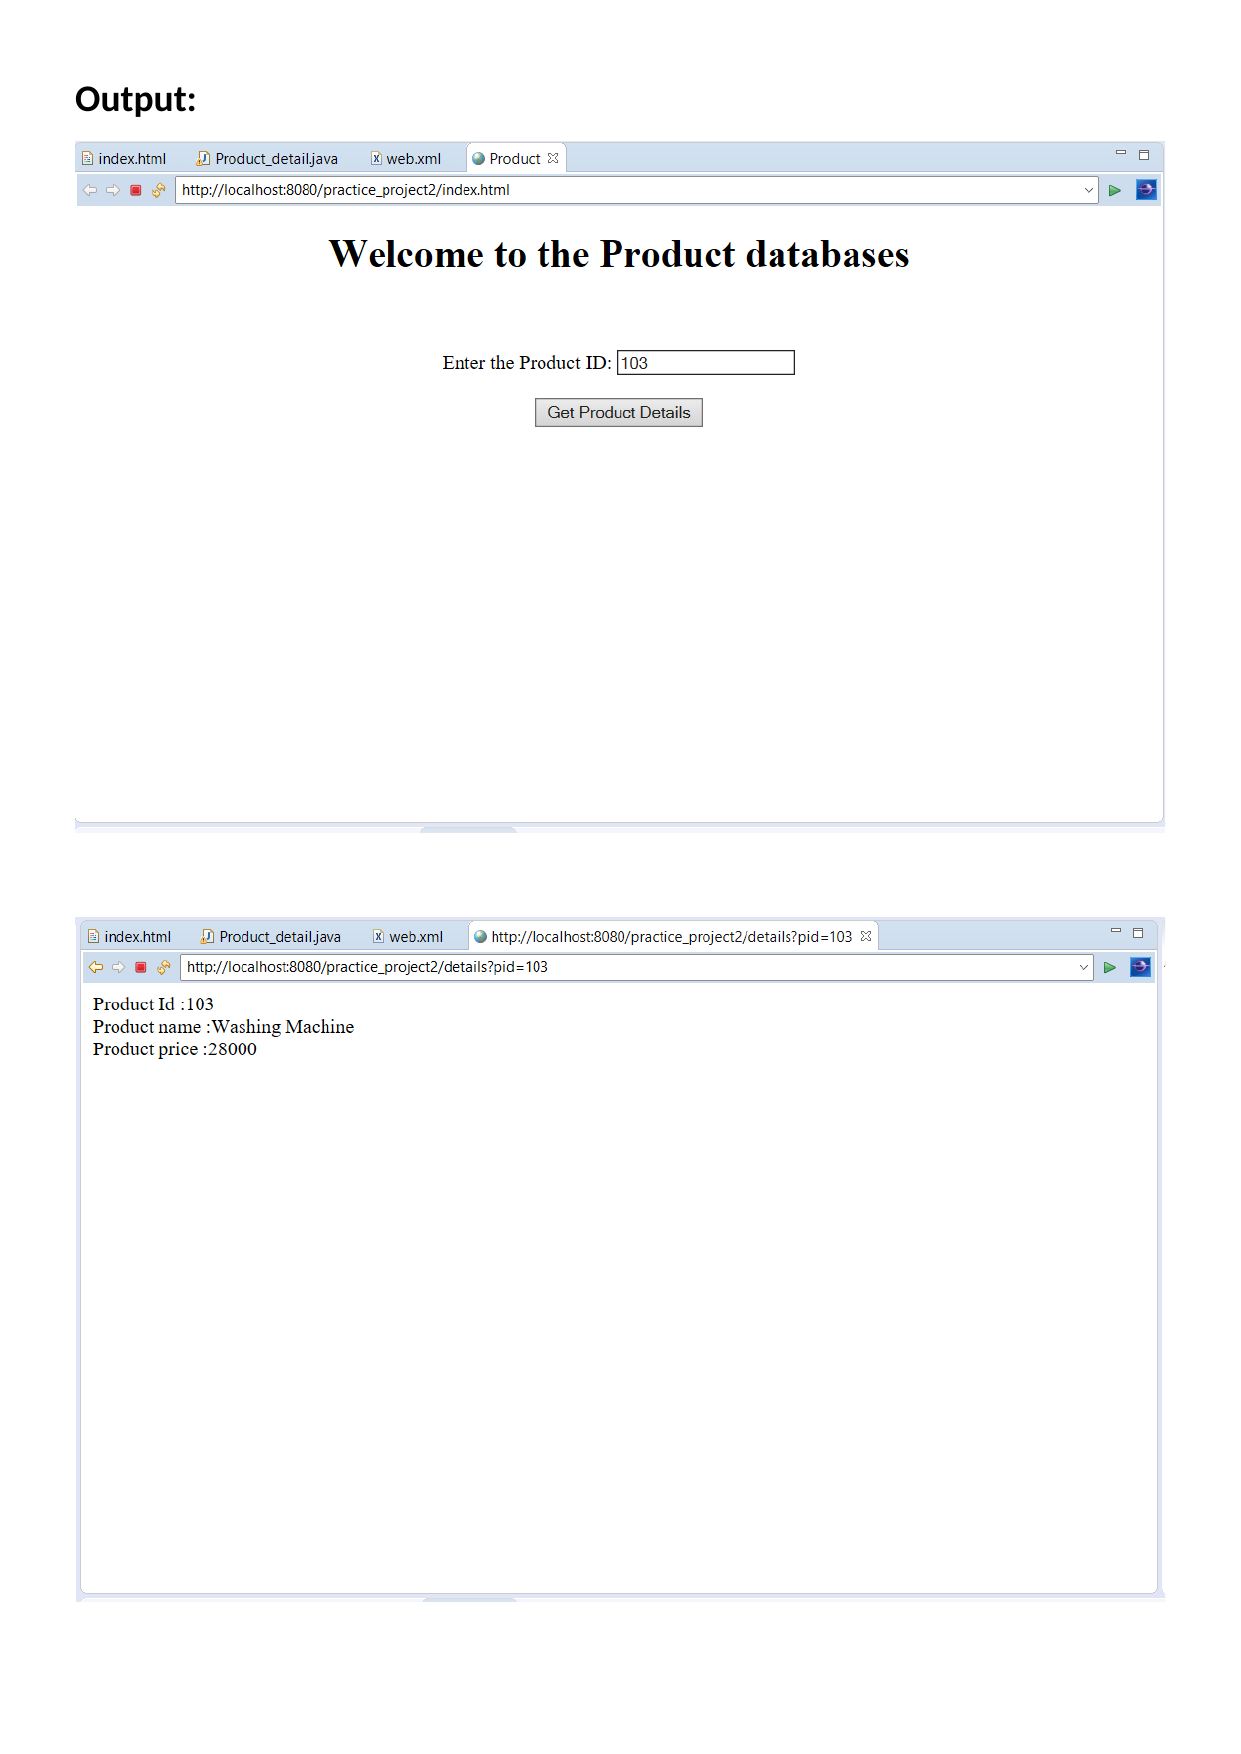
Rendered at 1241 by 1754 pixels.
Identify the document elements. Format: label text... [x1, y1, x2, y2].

picture [75, 141, 1166, 833]
text Output: [75, 75, 1165, 121]
picture [75, 917, 1166, 1602]
